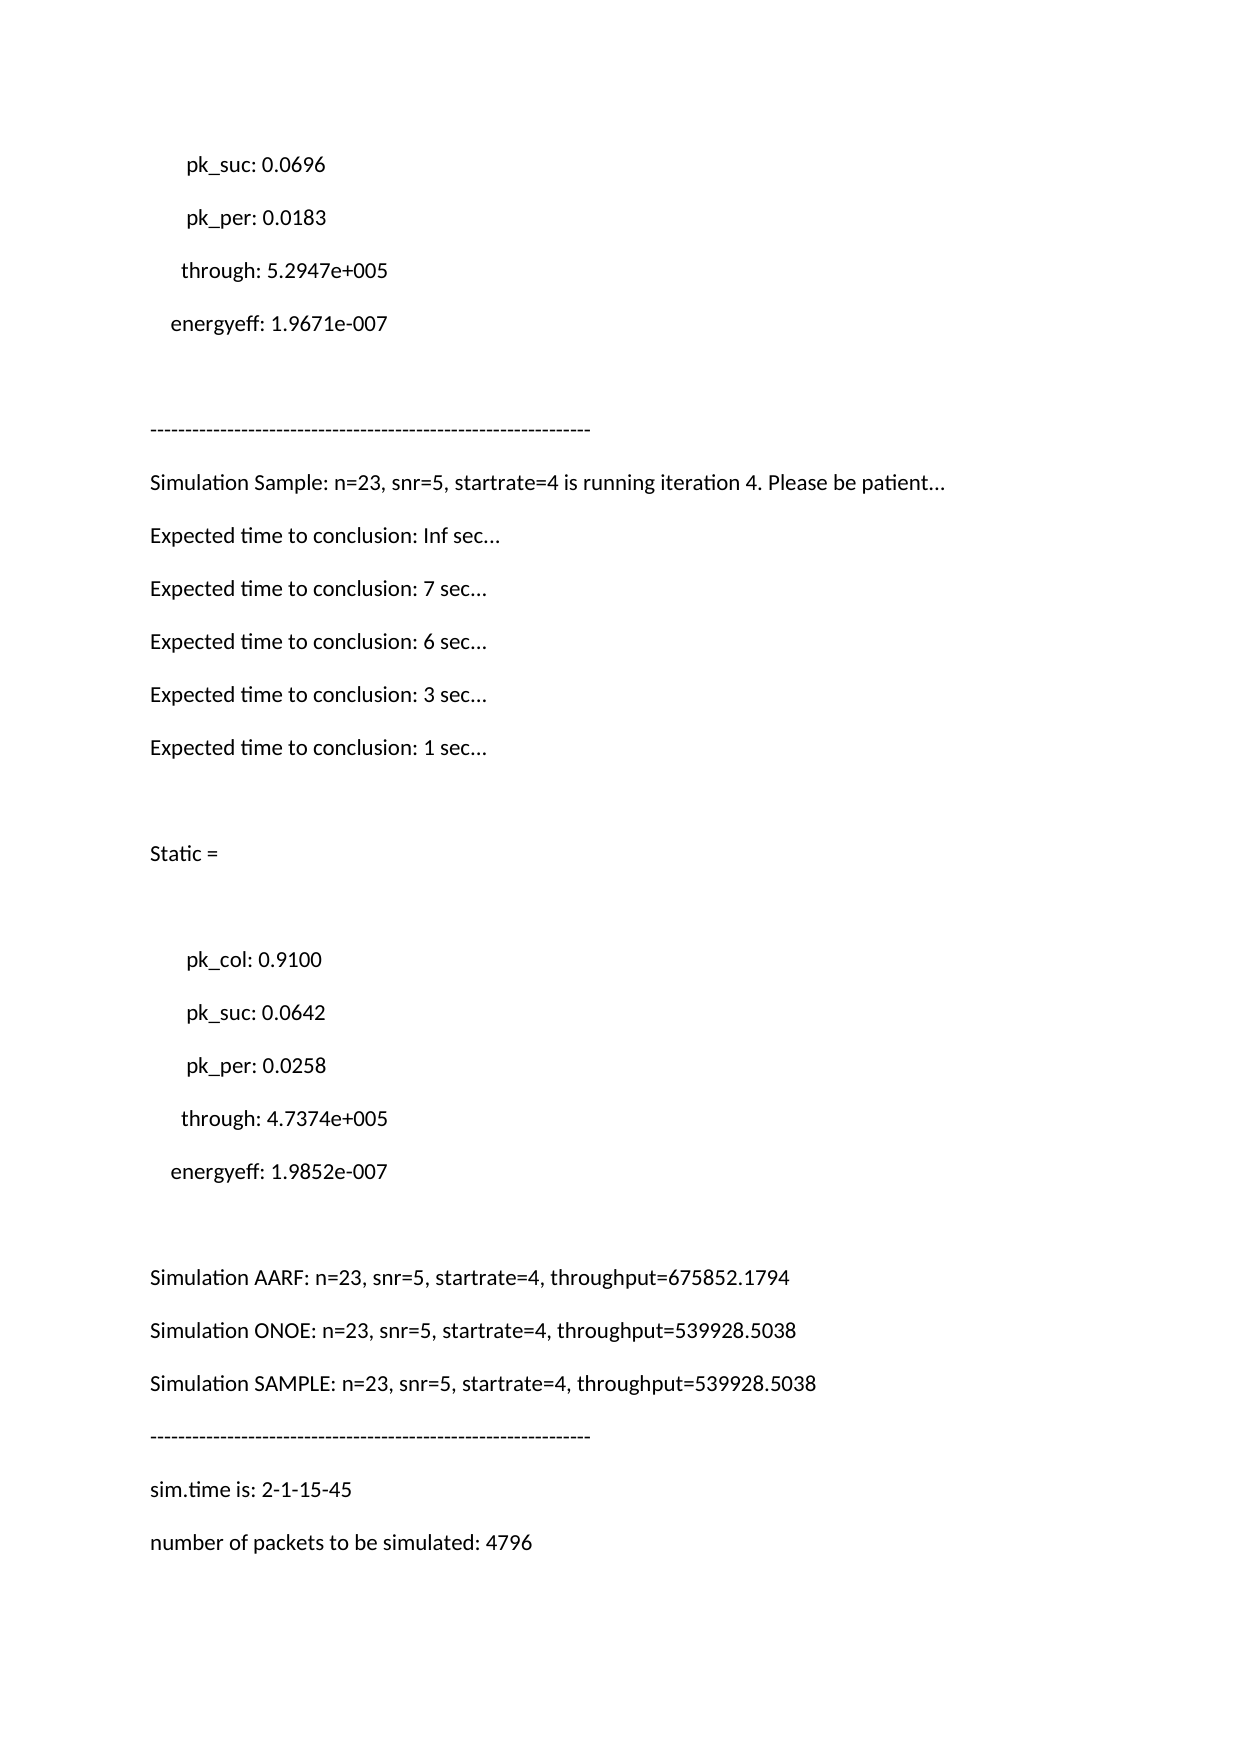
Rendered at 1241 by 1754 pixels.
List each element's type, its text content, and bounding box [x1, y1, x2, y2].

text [150, 415, 1090, 443]
text through: 4.7374e+005 [150, 1104, 1090, 1132]
text pk_per: 0.0258 [150, 1051, 1090, 1079]
text energyeff: 1.9852e-007 [150, 1157, 1090, 1185]
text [150, 1422, 1090, 1451]
text Simulation SAMPLE: n=23, snr=5, startrate=4, throughput=539928.5038 [150, 1369, 1090, 1397]
text through: 5.2947e+005 [150, 256, 1090, 284]
text Expected time to conclusion: 1 sec... [150, 733, 1090, 761]
text Expected time to conclusion: Inf sec... [150, 521, 1090, 549]
text pk_per: 0.0183 [150, 203, 1090, 231]
text Simulation Sample: n=23, snr=5, startrate=4 is running iteration 4. Please be patient... [150, 468, 1090, 496]
text Expected time to conclusion: 7 sec... [150, 574, 1090, 602]
text Simulation AARF: n=23, snr=5, startrate=4, throughput=675852.1794 [150, 1263, 1090, 1291]
text Expected time to conclusion: 3 sec... [150, 680, 1090, 708]
text pk_col: 0.9100 [150, 945, 1090, 973]
text sim.time is: 2-1-15-45 [150, 1476, 1090, 1503]
text number of packets to be simulated: 4796 [150, 1528, 1090, 1557]
text Static = [150, 839, 1090, 867]
text energyeff: 1.9671e-007 [150, 309, 1090, 337]
text pk_suc: 0.0696 [150, 150, 1090, 178]
text Expected time to conclusion: 6 sec... [150, 627, 1090, 655]
text Simulation ONOE: n=23, snr=5, startrate=4, throughput=539928.5038 [150, 1316, 1090, 1344]
text pk_suc: 0.0642 [150, 998, 1090, 1026]
